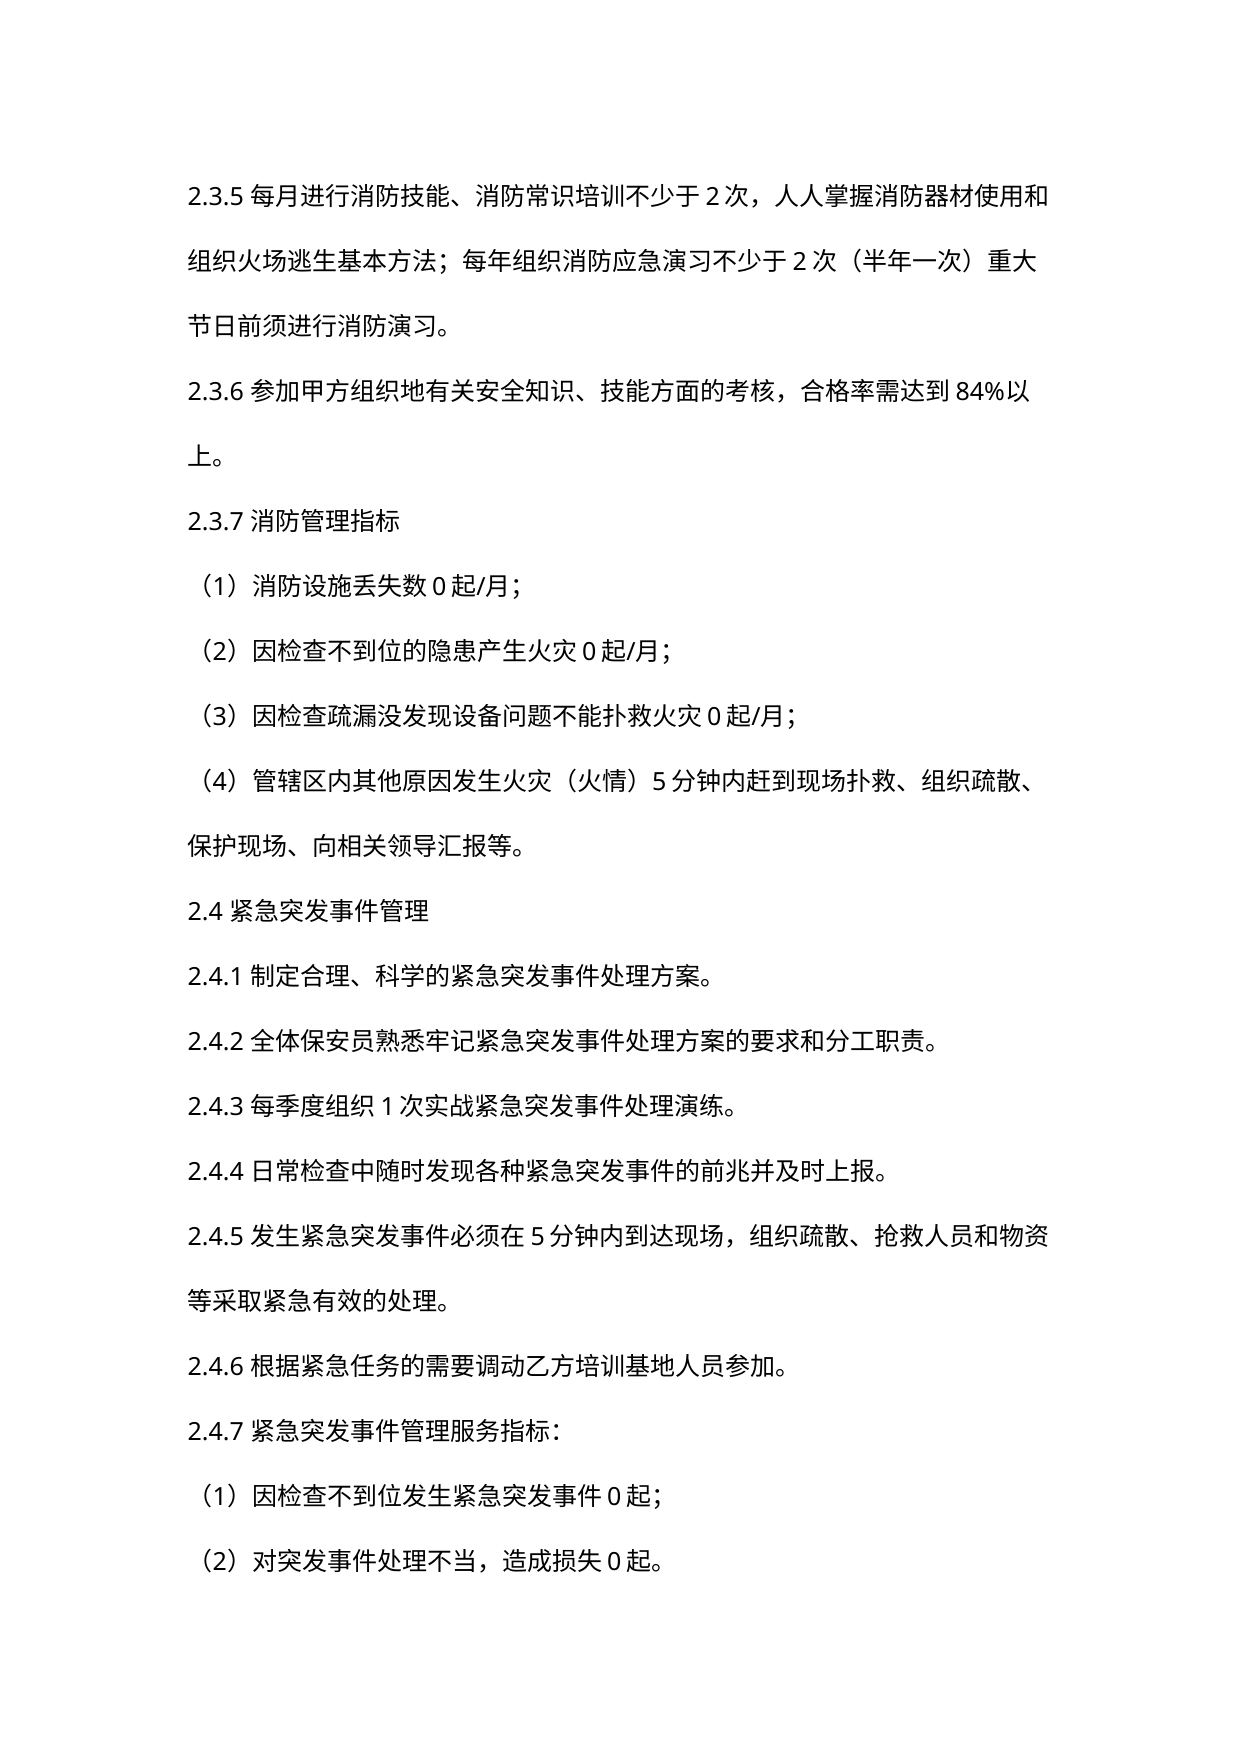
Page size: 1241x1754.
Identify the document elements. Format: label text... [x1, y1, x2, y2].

text 2.3.6 参加甲方组织地有关安全知识、技能方面的考核，合格率需达到84%以上。 [187, 357, 1053, 487]
text 2.4.4 日常检查中随时发现各种紧急突发事件的前兆并及时上报。 [187, 1137, 1053, 1202]
text 2.4.1 制定合理、科学的紧急突发事件处理方案。 [187, 942, 1053, 1007]
text 2.4 紧急突发事件管理 [187, 877, 1053, 942]
text （1）因检查不到位发生紧急突发事件0起； [187, 1462, 1053, 1527]
text （2）因检查不到位的隐患产生火灾0起/月； [187, 617, 1053, 682]
text 2.4.2 全体保安员熟悉牢记紧急突发事件处理方案的要求和分工职责。 [187, 1007, 1053, 1072]
text 2.4.5 发生紧急突发事件必须在5分钟内到达现场，组织疏散、抢救人员和物资等采取紧急有效的处理。 [187, 1202, 1053, 1332]
text 2.3.7 消防管理指标 [187, 487, 1053, 552]
text （2）对突发事件处理不当，造成损失0起。 [187, 1527, 1053, 1592]
text 2.4.7 紧急突发事件管理服务指标： [187, 1397, 1053, 1462]
text 2.4.6 根据紧急任务的需要调动乙方培训基地人员参加。 [187, 1332, 1053, 1397]
text （3）因检查疏漏没发现设备问题不能扑救火灾0起/月； [187, 682, 1053, 747]
text （4）管辖区内其他原因发生火灾（火情）5分钟内赶到现场扑救、组织疏散、保护现场、向相关领导汇报等。 [187, 747, 1053, 877]
text 2.3.5 每月进行消防技能、消防常识培训不少于2次，人人掌握消防器材使用和组织火场逃生基本方法；每年组织消防应急演习不少于2次（半年一次）重大节日前须进行消防演习。 [187, 162, 1053, 357]
text （1）消防设施丢失数0起/月； [187, 552, 1053, 617]
text 2.4.3 每季度组织1次实战紧急突发事件处理演练。 [187, 1072, 1053, 1137]
